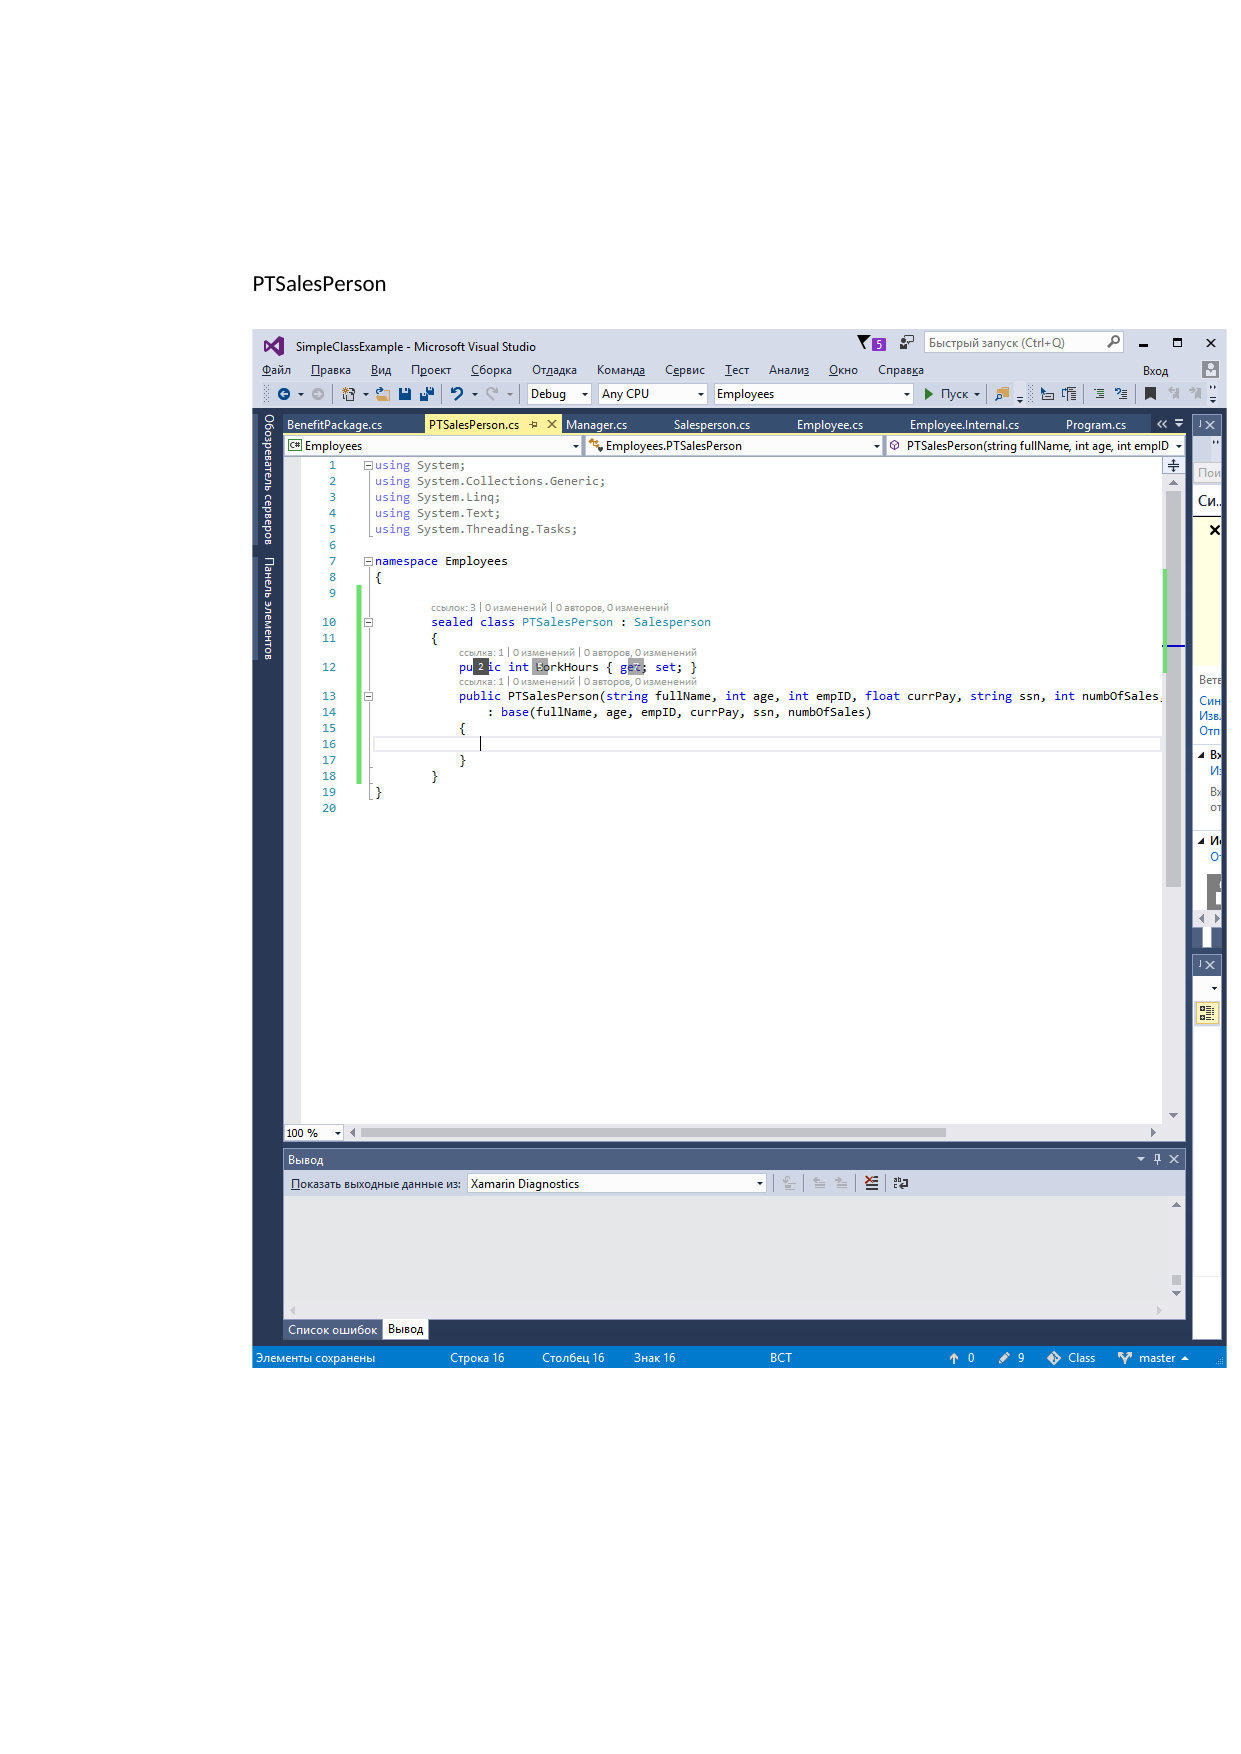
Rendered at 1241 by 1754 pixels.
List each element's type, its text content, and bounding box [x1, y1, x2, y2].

list PTSalesPerson [252, 269, 1152, 297]
picture [252, 329, 1227, 1368]
